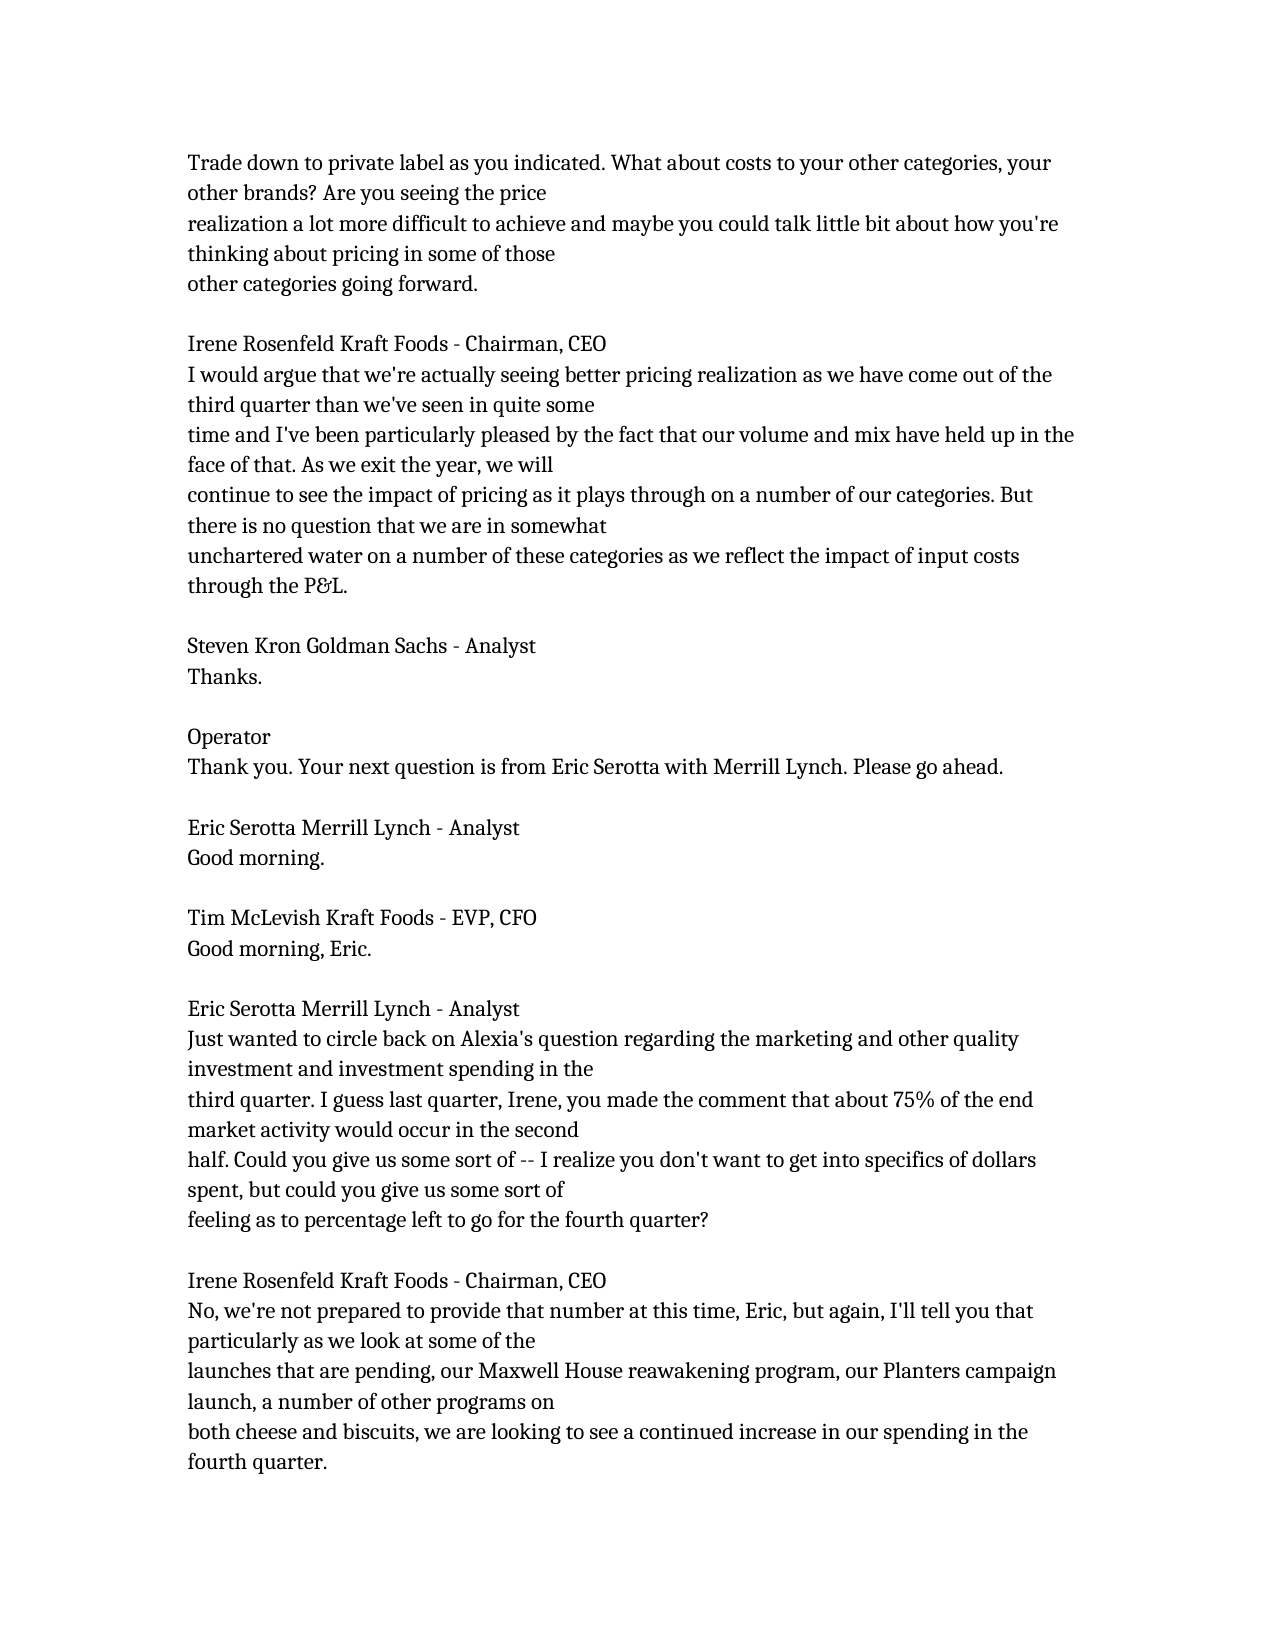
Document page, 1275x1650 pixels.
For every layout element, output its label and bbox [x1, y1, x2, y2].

text [187, 150, 1087, 1475]
